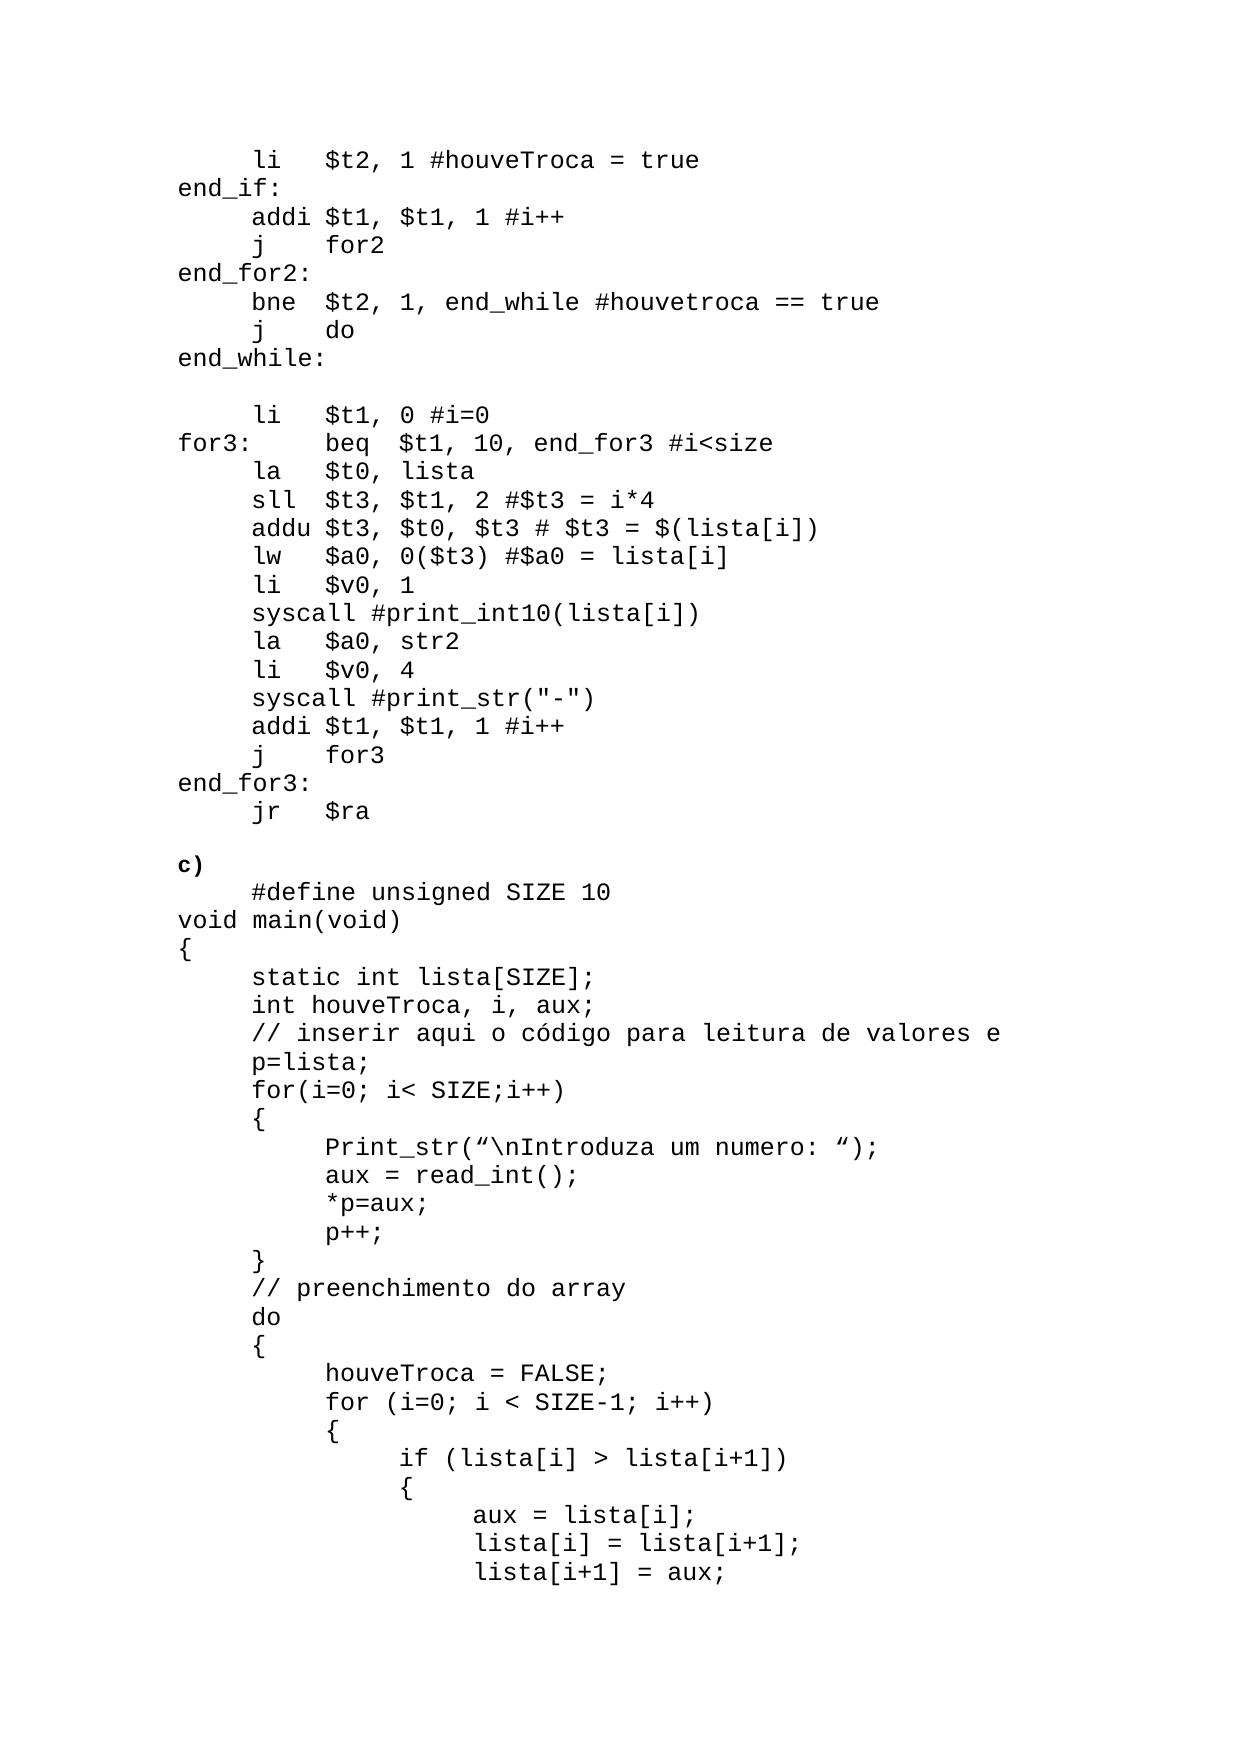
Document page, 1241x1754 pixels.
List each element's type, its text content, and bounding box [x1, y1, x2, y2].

text do [177, 1304, 1063, 1332]
text { [325, 1474, 1063, 1502]
text la $t0, lista [177, 459, 1063, 487]
text { [177, 1106, 1063, 1134]
text lista[i] = lista[i+1]; [398, 1531, 1063, 1559]
text addu $t3, $t0, $t3 # $t3 = $(lista[i]) [177, 516, 1063, 544]
text li $t1, 0 #i=0 [177, 402, 1063, 431]
text p++; [177, 1219, 1063, 1247]
text // inserir aqui o código para leitura de valores e [177, 1021, 1063, 1049]
text for (i=0; i < SIZE-1; i++) [251, 1389, 1063, 1417]
text j do [177, 318, 1063, 346]
text c) [177, 853, 1063, 879]
text // preenchimento do array [177, 1276, 1063, 1304]
text li $v0, 4 [177, 657, 1063, 686]
text j for2 [177, 233, 1063, 261]
text { [177, 1332, 1063, 1361]
text } [177, 1247, 1063, 1276]
text addi $t1, $t1, 1 #i++ [177, 204, 1063, 233]
text aux = lista[i]; [398, 1502, 1063, 1531]
text { [251, 1417, 1063, 1446]
text syscall #print_int10(lista[i]) [177, 601, 1063, 629]
text syscall #print_str("-") [177, 686, 1063, 714]
text li $t2, 1 #houveTroca = true [177, 148, 1063, 176]
text { [177, 936, 1063, 964]
text end_while: [177, 346, 1063, 374]
text void main(void) [177, 907, 1063, 936]
text lw $a0, 0($t3) #$a0 = lista[i] [177, 544, 1063, 572]
text static int lista[SIZE]; [177, 964, 1063, 992]
text aux = read_int(); [177, 1162, 1063, 1191]
text sll $t3, $t1, 2 #$t3 = i*4 [177, 487, 1063, 516]
text #define unsigned SIZE 10 [177, 879, 1063, 907]
text end_if: [177, 176, 1063, 204]
text lista[i+1] = aux; [398, 1559, 1063, 1587]
text li $v0, 1 [177, 572, 1063, 601]
text p=lista; [177, 1049, 1063, 1077]
text addi $t1, $t1, 1 #i++ [177, 714, 1063, 742]
text end_for3: [177, 771, 1063, 799]
text bne $t2, 1, end_while #houvetroca == true [177, 289, 1063, 318]
text houveTroca = FALSE; [251, 1361, 1063, 1389]
text *p=aux; [177, 1191, 1063, 1219]
text Print_str(“\nIntroduza um numero: “); [177, 1134, 1063, 1162]
text la $a0, str2 [177, 629, 1063, 657]
text j for3 [177, 742, 1063, 771]
text for3: beq $t1, 10, end_for3 #i<size [177, 431, 1063, 459]
text if (lista[i] > lista[i+1]) [325, 1446, 1063, 1474]
text for(i=0; i< SIZE;i++) [177, 1077, 1063, 1106]
text jr $ra [177, 799, 1063, 827]
text end_for2: [177, 261, 1063, 289]
text int houveTroca, i, aux; [177, 992, 1063, 1021]
